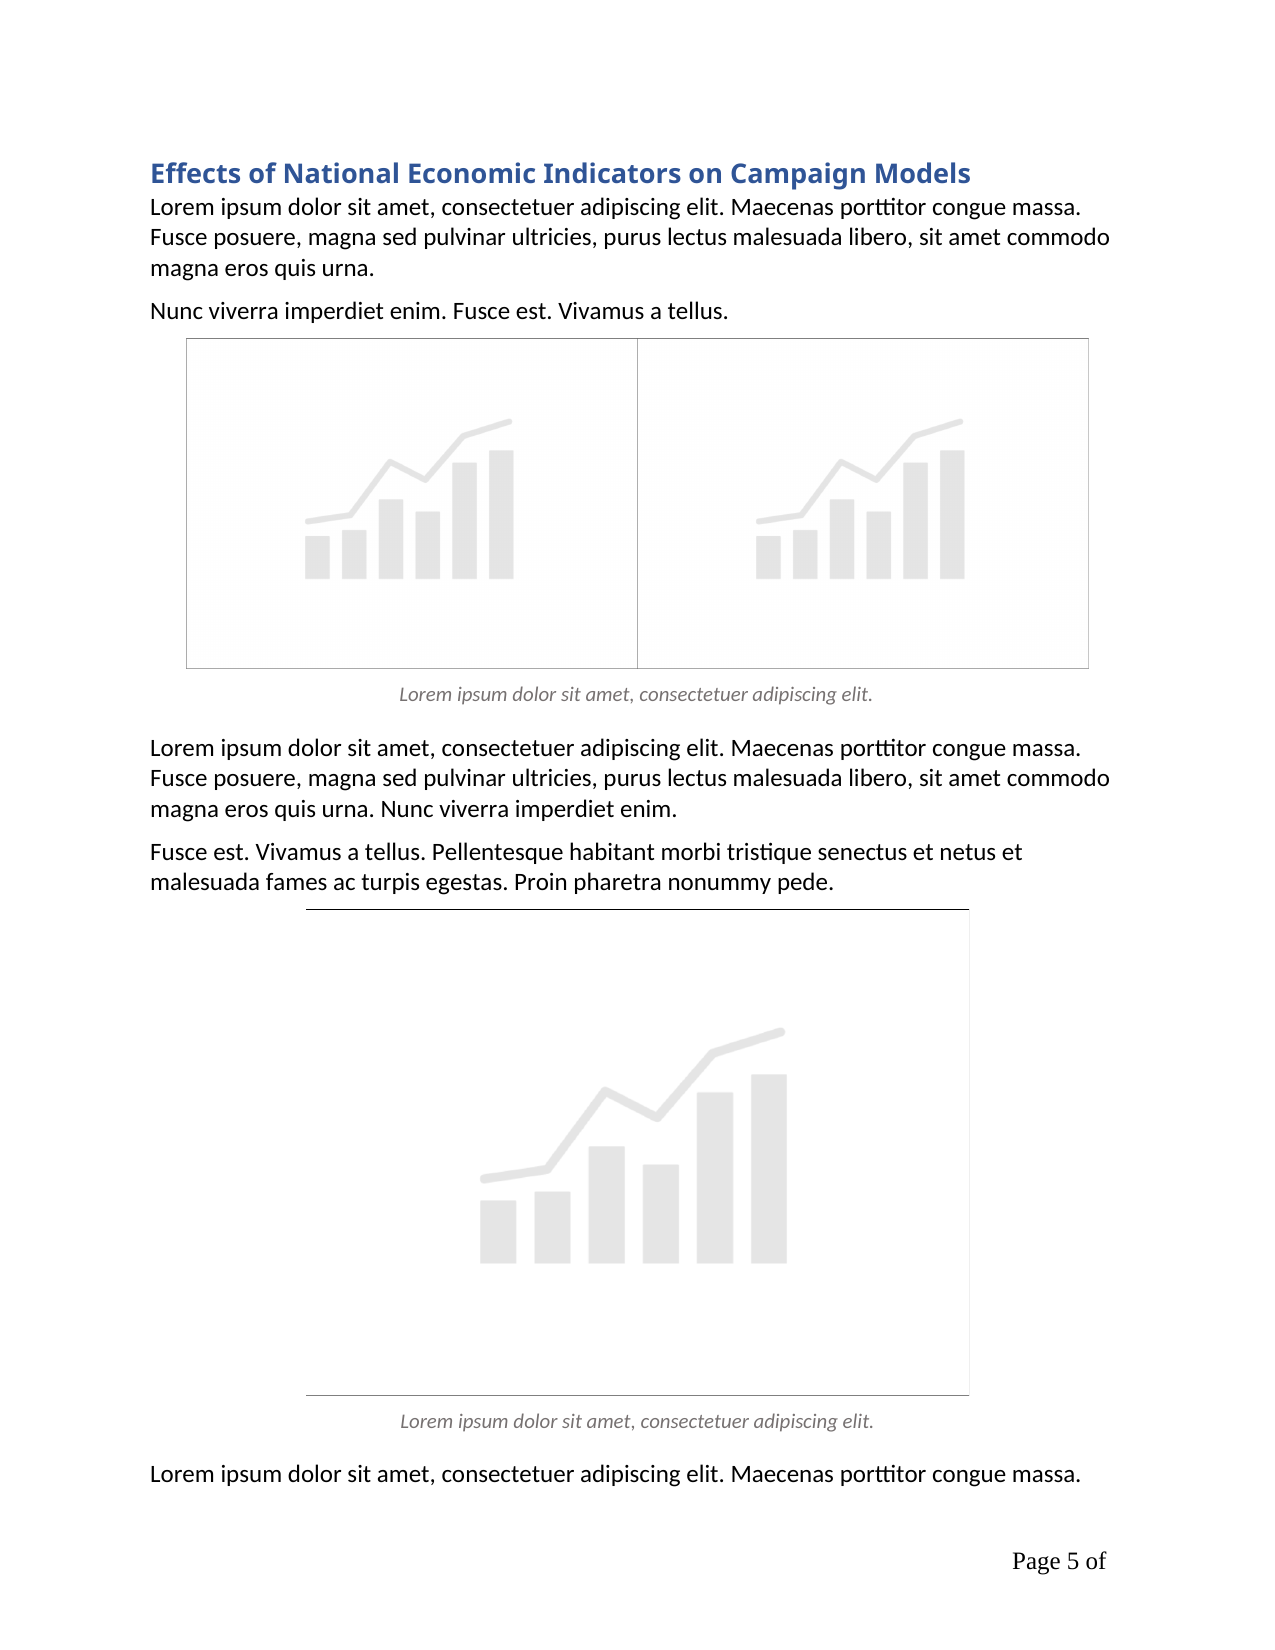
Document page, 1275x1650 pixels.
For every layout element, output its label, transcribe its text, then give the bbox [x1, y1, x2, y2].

text Lorem ipsum dolor sit amet, consectetuer adipiscing elit. Maecenas porttitor congue massa. Fusce posuere, magna sed pulvinar ultricies, purus lectus malesuada libero, sit amet commodo magna eros quis urna. Nunc viverra imperdiet enim. [150, 732, 1125, 823]
picture [306, 909, 970, 1396]
text Lorem ipsum dolor sit amet, consectetuer adipiscing elit. Maecenas porttitor congue massa. Fusce posuere, magna sed pulvinar ultricies, purus lectus malesuada libero, sit amet commodo magna eros quis urna. [150, 191, 1125, 283]
text Lorem ipsum dolor sit amet, consectetuer adipiscing elit. [150, 1408, 1125, 1433]
text Lorem ipsum dolor sit amet, consectetuer adipiscing elit. [150, 681, 1125, 707]
picture [186, 338, 1089, 669]
text Nunc viverra imperdiet enim. Fusce est. Vivamus a tellus. [150, 295, 1125, 326]
text Lorem ipsum dolor sit amet, consectetuer adipiscing elit. Maecenas porttitor congue massa. [150, 1458, 1125, 1489]
subtitle Effects of National Economic Indicators on Campaign Models [150, 154, 1125, 191]
text Fusce est. Vivamus a tellus. Pellentesque habitant morbi tristique senectus et netus et malesuada fames ac turpis egestas. Proin pharetra nonummy pede. [150, 836, 1125, 897]
